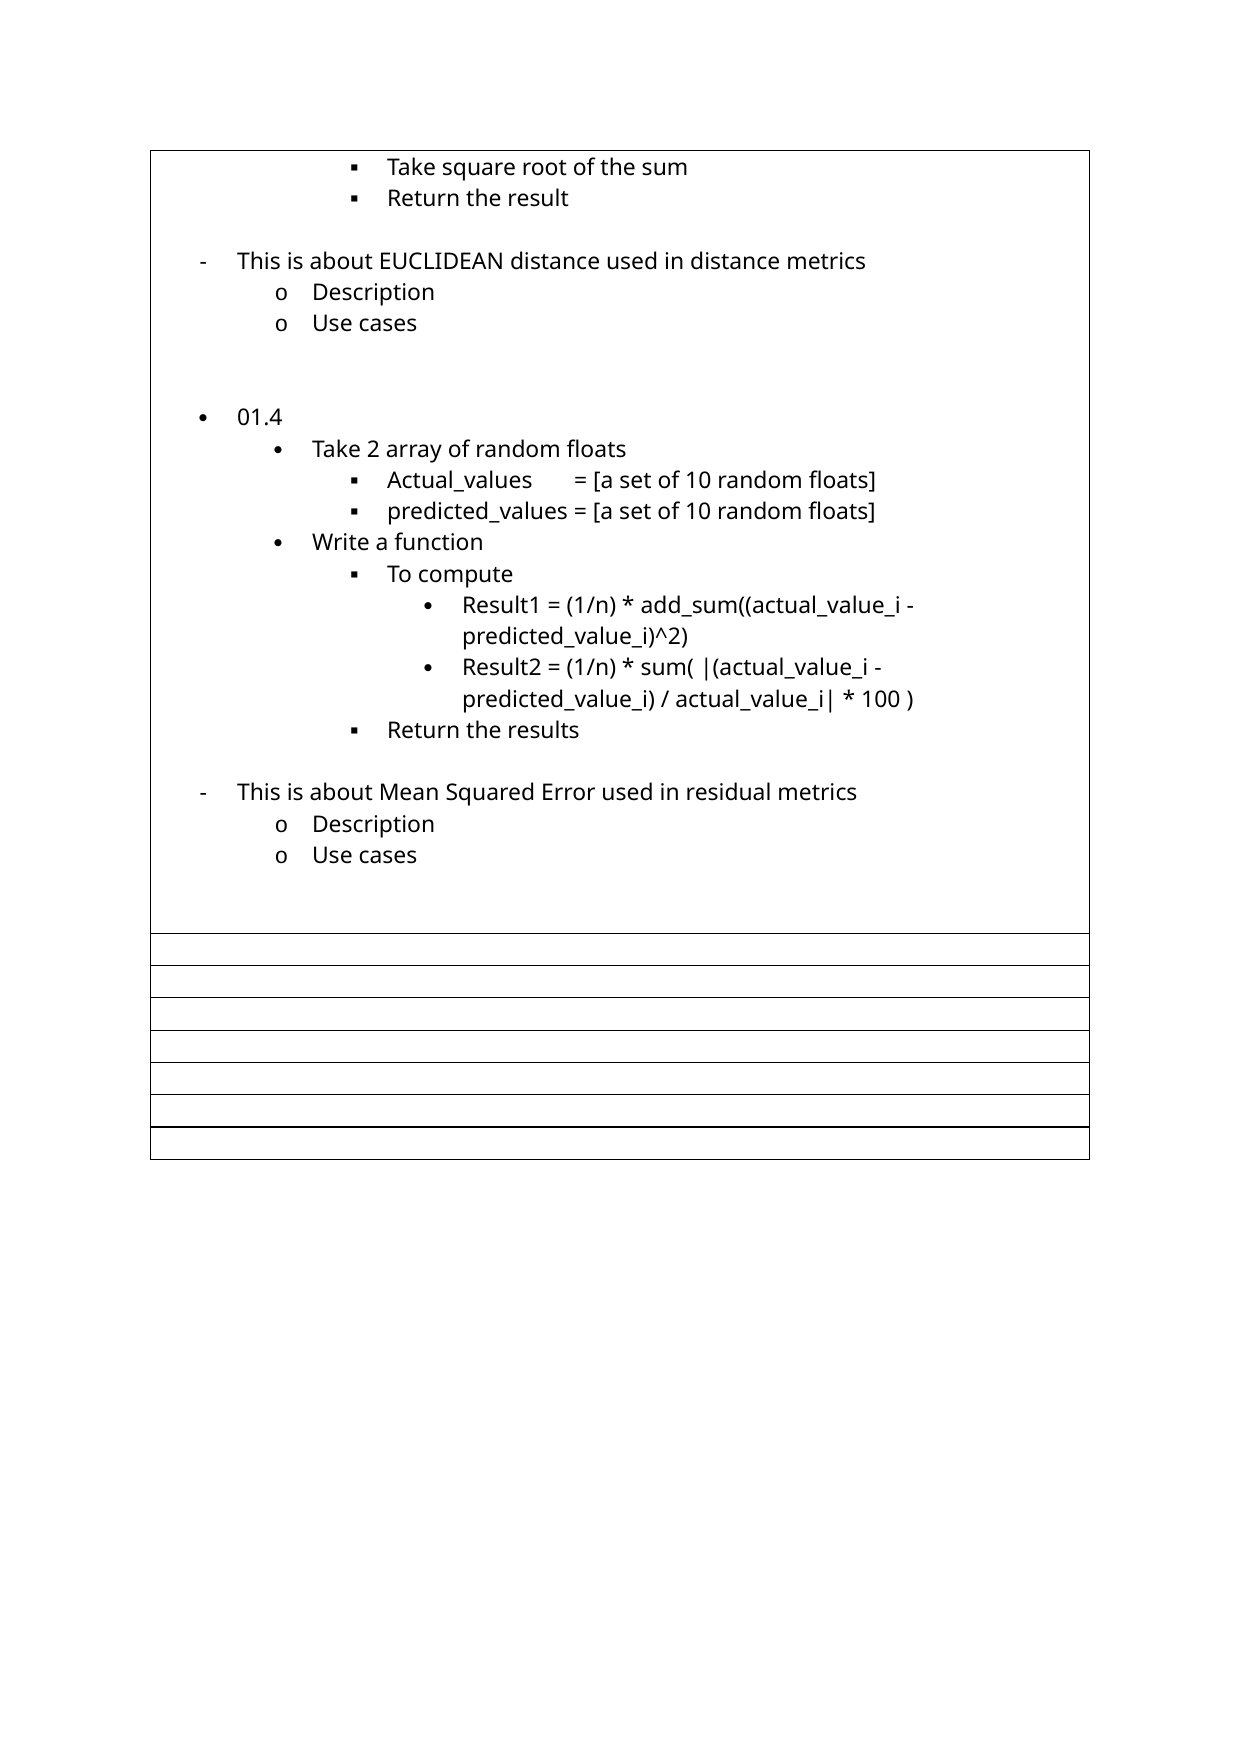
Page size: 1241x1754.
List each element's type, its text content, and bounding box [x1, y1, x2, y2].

table_cell [151, 934, 1089, 965]
table_cell [151, 1095, 1089, 1126]
table_cell [151, 998, 1089, 1029]
table_cell [151, 1128, 1089, 1159]
table_cell [151, 1063, 1089, 1094]
table_cell [151, 966, 1089, 997]
table_cell [151, 1031, 1089, 1062]
